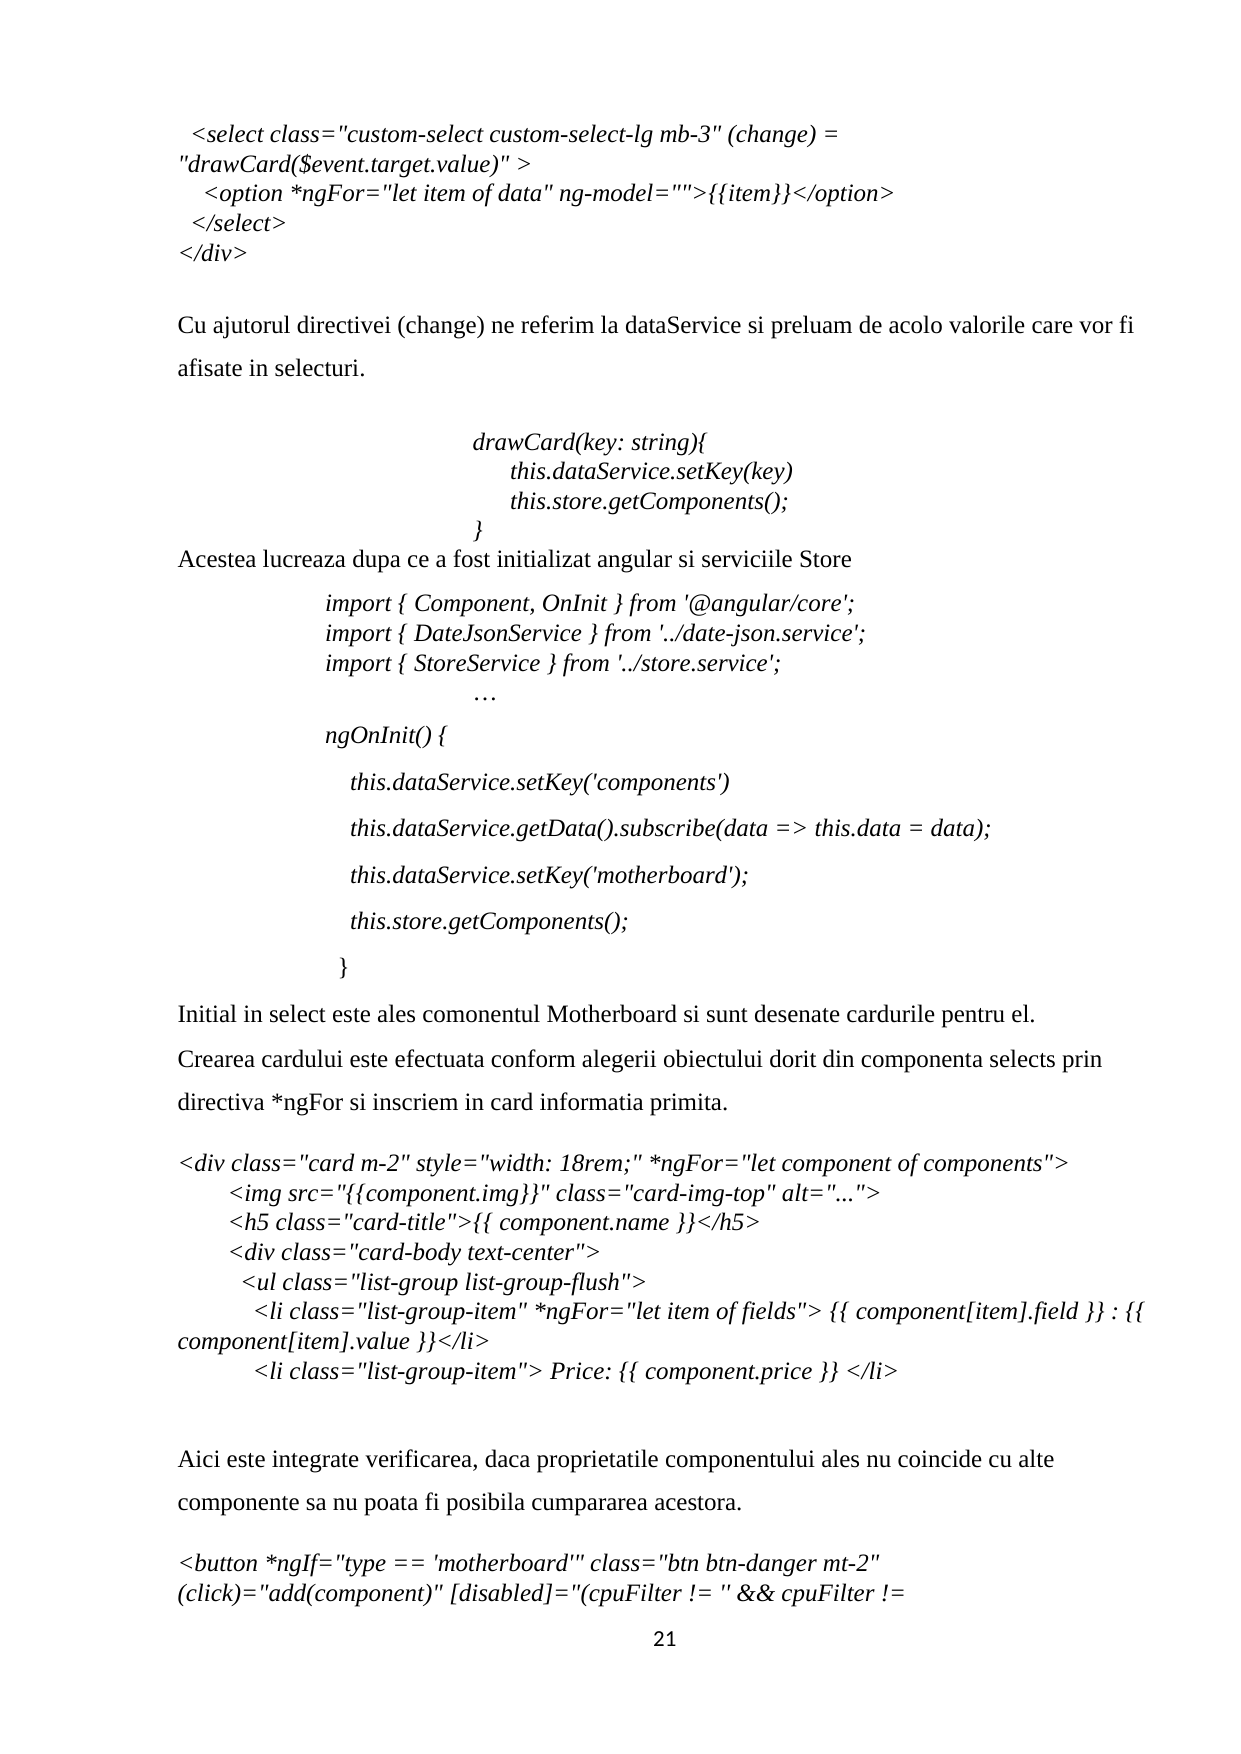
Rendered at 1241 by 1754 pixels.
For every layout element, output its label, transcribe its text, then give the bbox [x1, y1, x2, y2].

text <li class="list-group-item" *ngFor="let item of fields"> {{ component[item].field }} : {{ component[item].value }}</li> [177, 1296, 1152, 1355]
text <div class="card m-2" style="width: 18rem;" *ngFor="let component of components"> [177, 1147, 1152, 1177]
text <li class="list-group-item"> Price: {{ component.price }} </li> [177, 1355, 1152, 1384]
text <ul class="list-group list-group-flush"> [177, 1266, 1152, 1296]
text } [325, 951, 1152, 981]
text this.dataService.setKey('components') [325, 766, 1152, 796]
text this.dataService.getData().subscribe(data => this.data = data); [325, 812, 1152, 842]
text this.dataService.setKey(key) [472, 455, 1152, 485]
text Cu ajutorul directivei (change) ne referim la dataService si preluam de acolo valorile care vor fi afisate in selecturi. [177, 310, 1152, 382]
text drawCard(key: string){ [472, 426, 1152, 455]
text <img src="{{component.img}}" class="card-img-top" alt="..."> [177, 1177, 1152, 1206]
text Initial in select este ales comonentul Motherboard si sunt desenate cardurile pentru el. [177, 998, 1152, 1027]
text import { DateJsonService } from '../date-json.service'; [325, 617, 1152, 647]
text } [472, 515, 1152, 544]
text import { Component, OnInit } from '@angular/core'; [325, 587, 1152, 617]
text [177, 1547, 1152, 1607]
text <select class="custom-select custom-select-lg mb-3" (change) = "drawCard($event.target.value)" > [177, 118, 1152, 177]
text Aici este integrate verificarea, daca proprietatile componentului ales nu coincide cu alte componente sa nu poata fi posibila cumpararea acestora. [177, 1444, 1152, 1516]
text </div> [177, 237, 1152, 267]
text <option *ngFor="let item of data" ng-model="">{{item}}</option> [177, 177, 1152, 207]
text this.store.getComponents(); [472, 485, 1152, 515]
text Acestea lucreaza dupa ce a fost initializat angular si serviciile Store [177, 544, 1152, 573]
text <h5 class="card-title">{{ component.name }}</h5> [177, 1206, 1152, 1236]
text </select> [177, 207, 1152, 237]
text <div class="card-body text-center"> [177, 1236, 1152, 1266]
text ngOnInit() { [325, 720, 1152, 749]
text import { StoreService } from '../store.service'; [325, 647, 1152, 677]
text this.store.getComponents(); [325, 905, 1152, 935]
text … [177, 677, 1152, 705]
text Crearea cardului este efectuata conform alegerii obiectului dorit din componenta selects prin directiva *ngFor si inscriem in card informatia primita. [177, 1044, 1152, 1116]
text this.dataService.setKey('motherboard'); [325, 859, 1152, 888]
